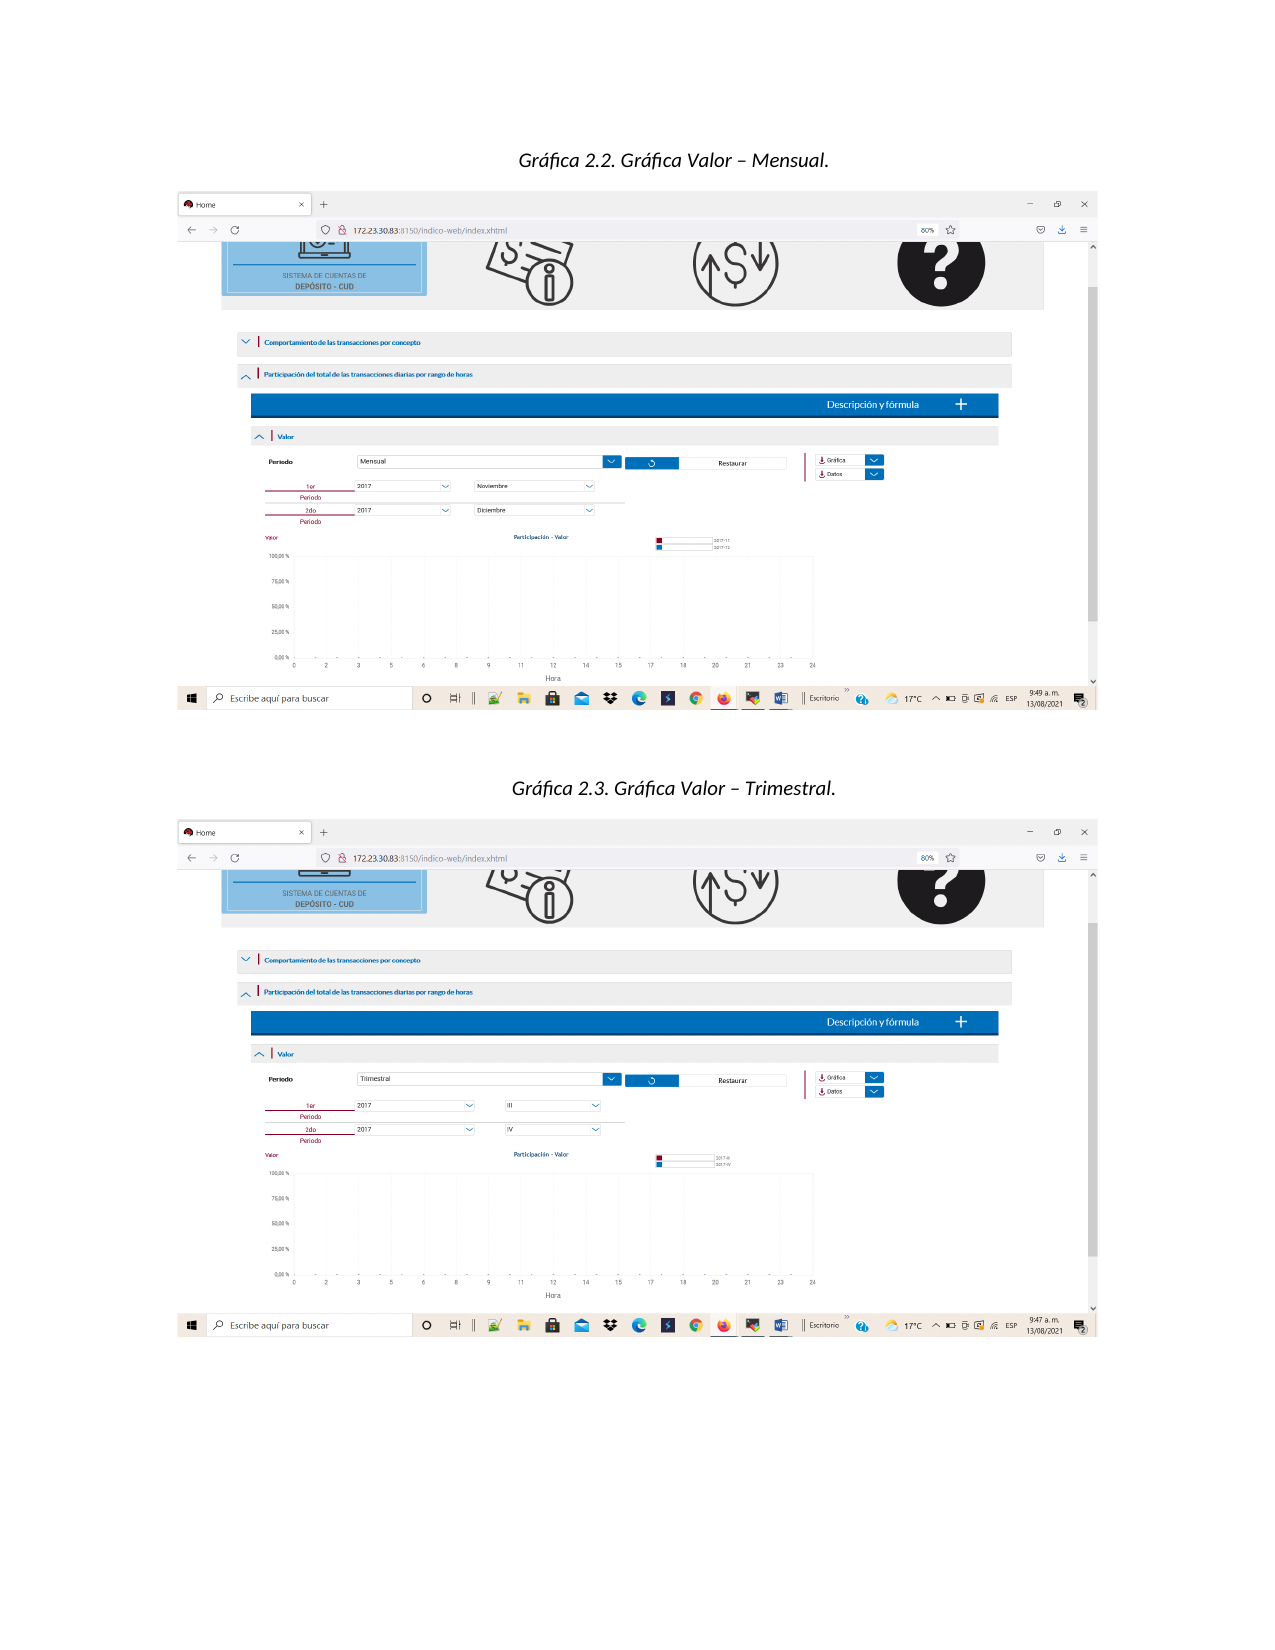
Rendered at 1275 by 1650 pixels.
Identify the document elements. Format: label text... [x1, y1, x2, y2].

picture [177, 191, 1098, 710]
list Gráfica 2.3. Gráfica Valor – Trimestral. [252, 775, 1098, 801]
list Gráfica 2.2. Gráfica Valor – Mensual. [252, 148, 1098, 173]
picture [177, 819, 1098, 1337]
